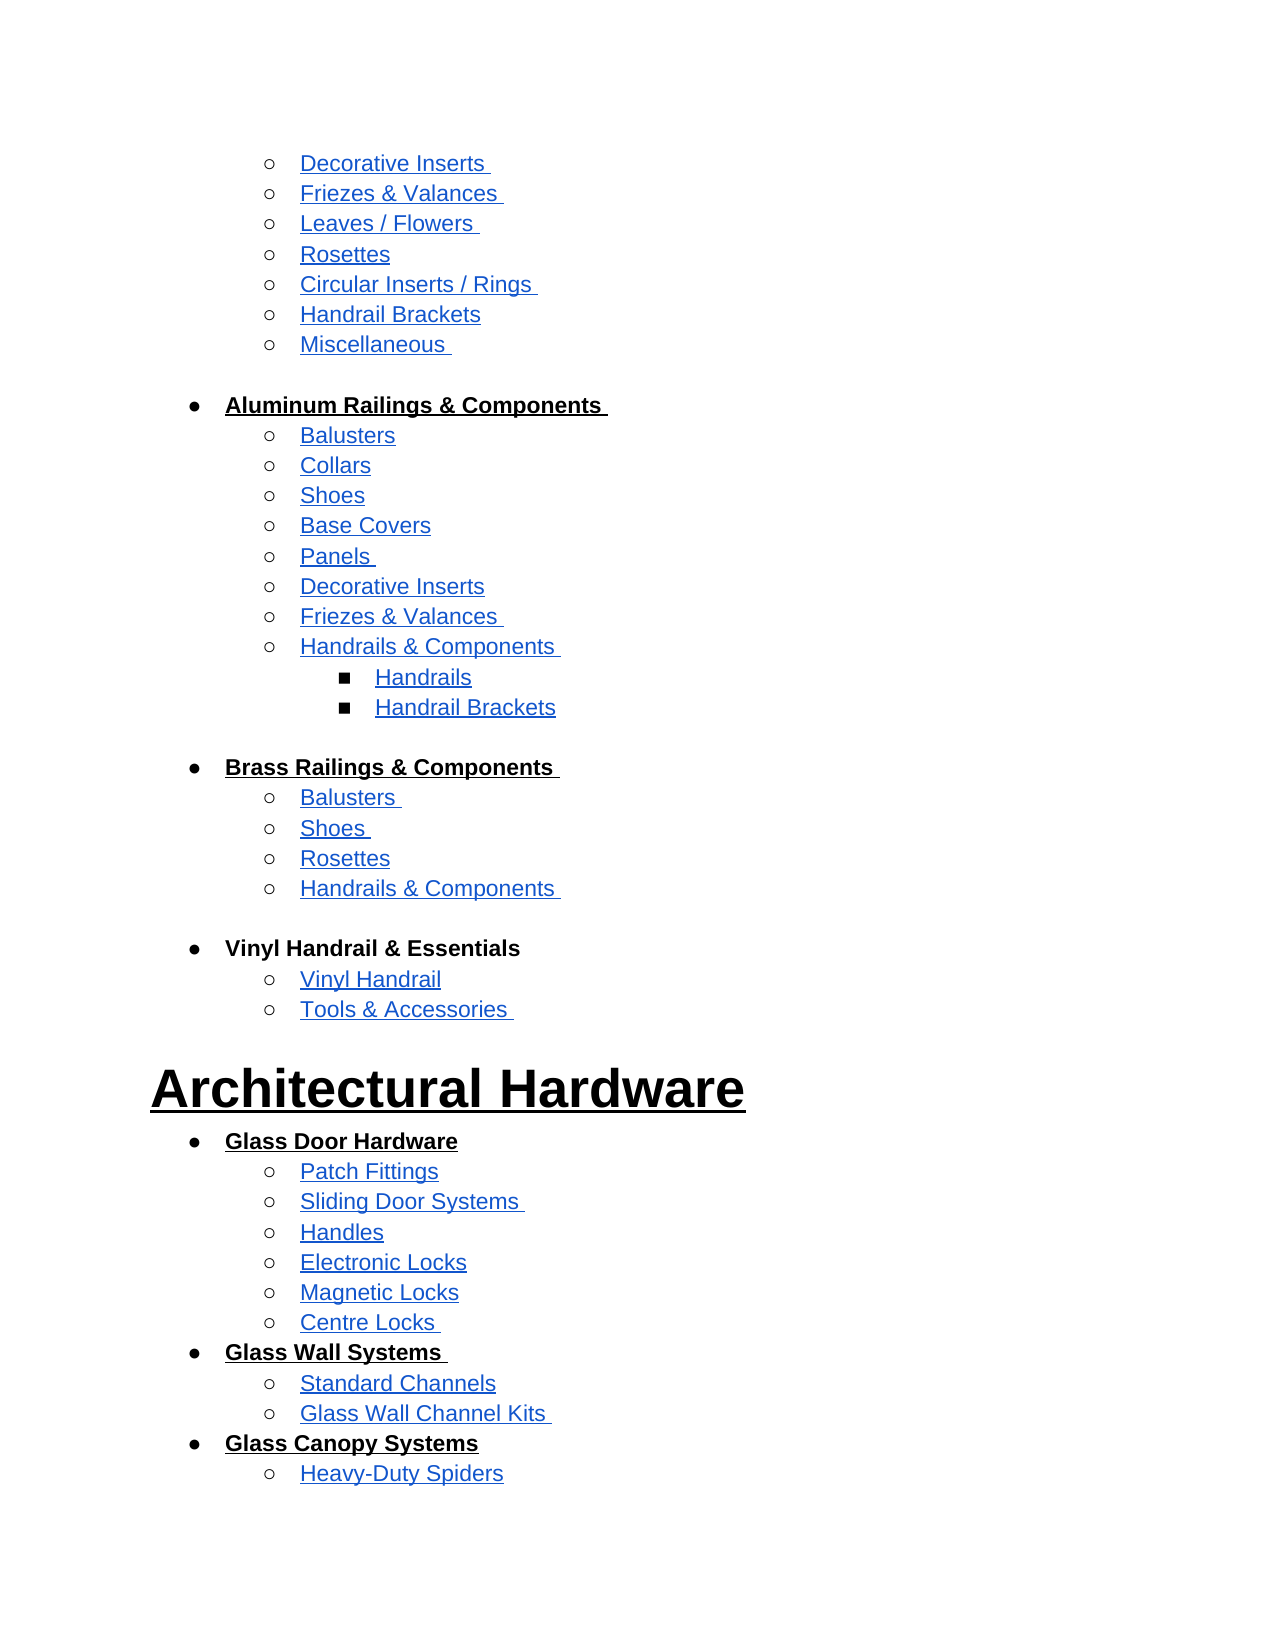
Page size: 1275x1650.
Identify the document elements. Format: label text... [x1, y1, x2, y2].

list Vinyl Handrail [262, 966, 1125, 992]
list Balusters [262, 422, 1125, 448]
list Decorative Inserts [262, 573, 1125, 599]
list Panels [262, 543, 1125, 569]
list Electronic Locks [262, 1249, 1125, 1275]
list Circular Inserts / Rings [262, 271, 1125, 297]
list Leaves / Flowers [262, 210, 1125, 237]
list Tools & Accessories [262, 996, 1125, 1022]
list Handrail Brackets [337, 694, 1125, 720]
list Friezes & Valances [262, 603, 1125, 629]
list Vinyl Handrail & Essentials [187, 935, 1125, 962]
list Rosettes [262, 845, 1125, 871]
list Handrails & Components [262, 875, 1125, 901]
list Centre Locks [262, 1309, 1125, 1335]
list Standard Channels [262, 1369, 1125, 1396]
list Glass Door Hardware [187, 1128, 1125, 1154]
list Aluminum Railings & Components [187, 392, 1125, 418]
list Heavy-Duty Spiders [262, 1460, 1125, 1486]
list Patch Fittings [262, 1158, 1125, 1184]
list Handrails [337, 663, 1125, 690]
list Balusters [262, 784, 1125, 811]
list Collars [262, 452, 1125, 478]
list Handles [262, 1218, 1125, 1245]
list Base Covers [262, 512, 1125, 539]
list Friezes & Valances [262, 180, 1125, 207]
list Handrail Brackets [262, 301, 1125, 327]
text Architectural Hardware [150, 1056, 1125, 1118]
list Decorative Inserts [262, 150, 1125, 176]
list Shoes [262, 482, 1125, 509]
list Sliding Door Systems [262, 1188, 1125, 1214]
list Handrails & Components [262, 633, 1125, 660]
list Magnetic Locks [262, 1279, 1125, 1305]
list Brass Railings & Components [187, 754, 1125, 781]
list Glass Wall Channel Kits [262, 1400, 1125, 1426]
list Glass Wall Systems [187, 1339, 1125, 1366]
list Shoes [262, 814, 1125, 841]
list Rosettes [262, 241, 1125, 267]
list Miscellaneous [262, 331, 1125, 358]
list Glass Canopy Systems [187, 1430, 1125, 1456]
